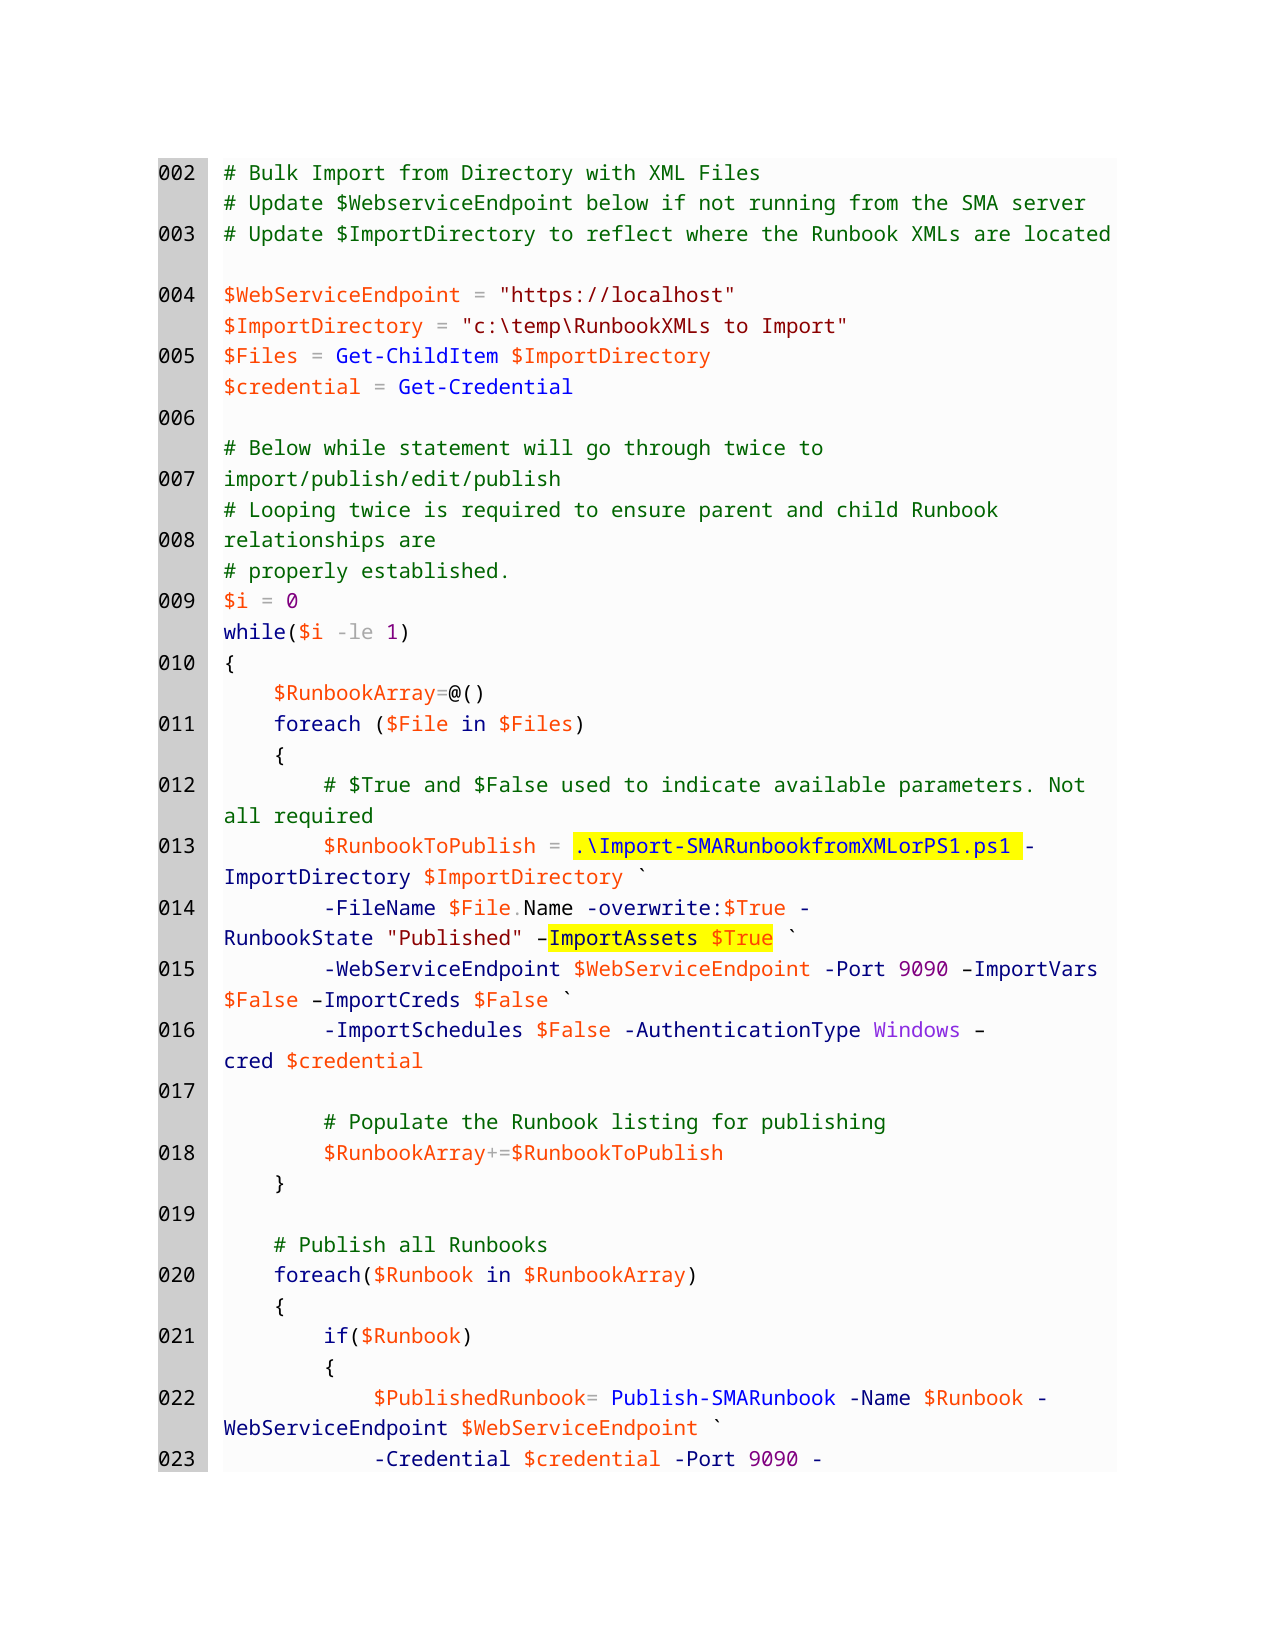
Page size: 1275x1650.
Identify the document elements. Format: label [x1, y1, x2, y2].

table_header [216, 150, 1125, 1480]
table_header [150, 150, 216, 1480]
